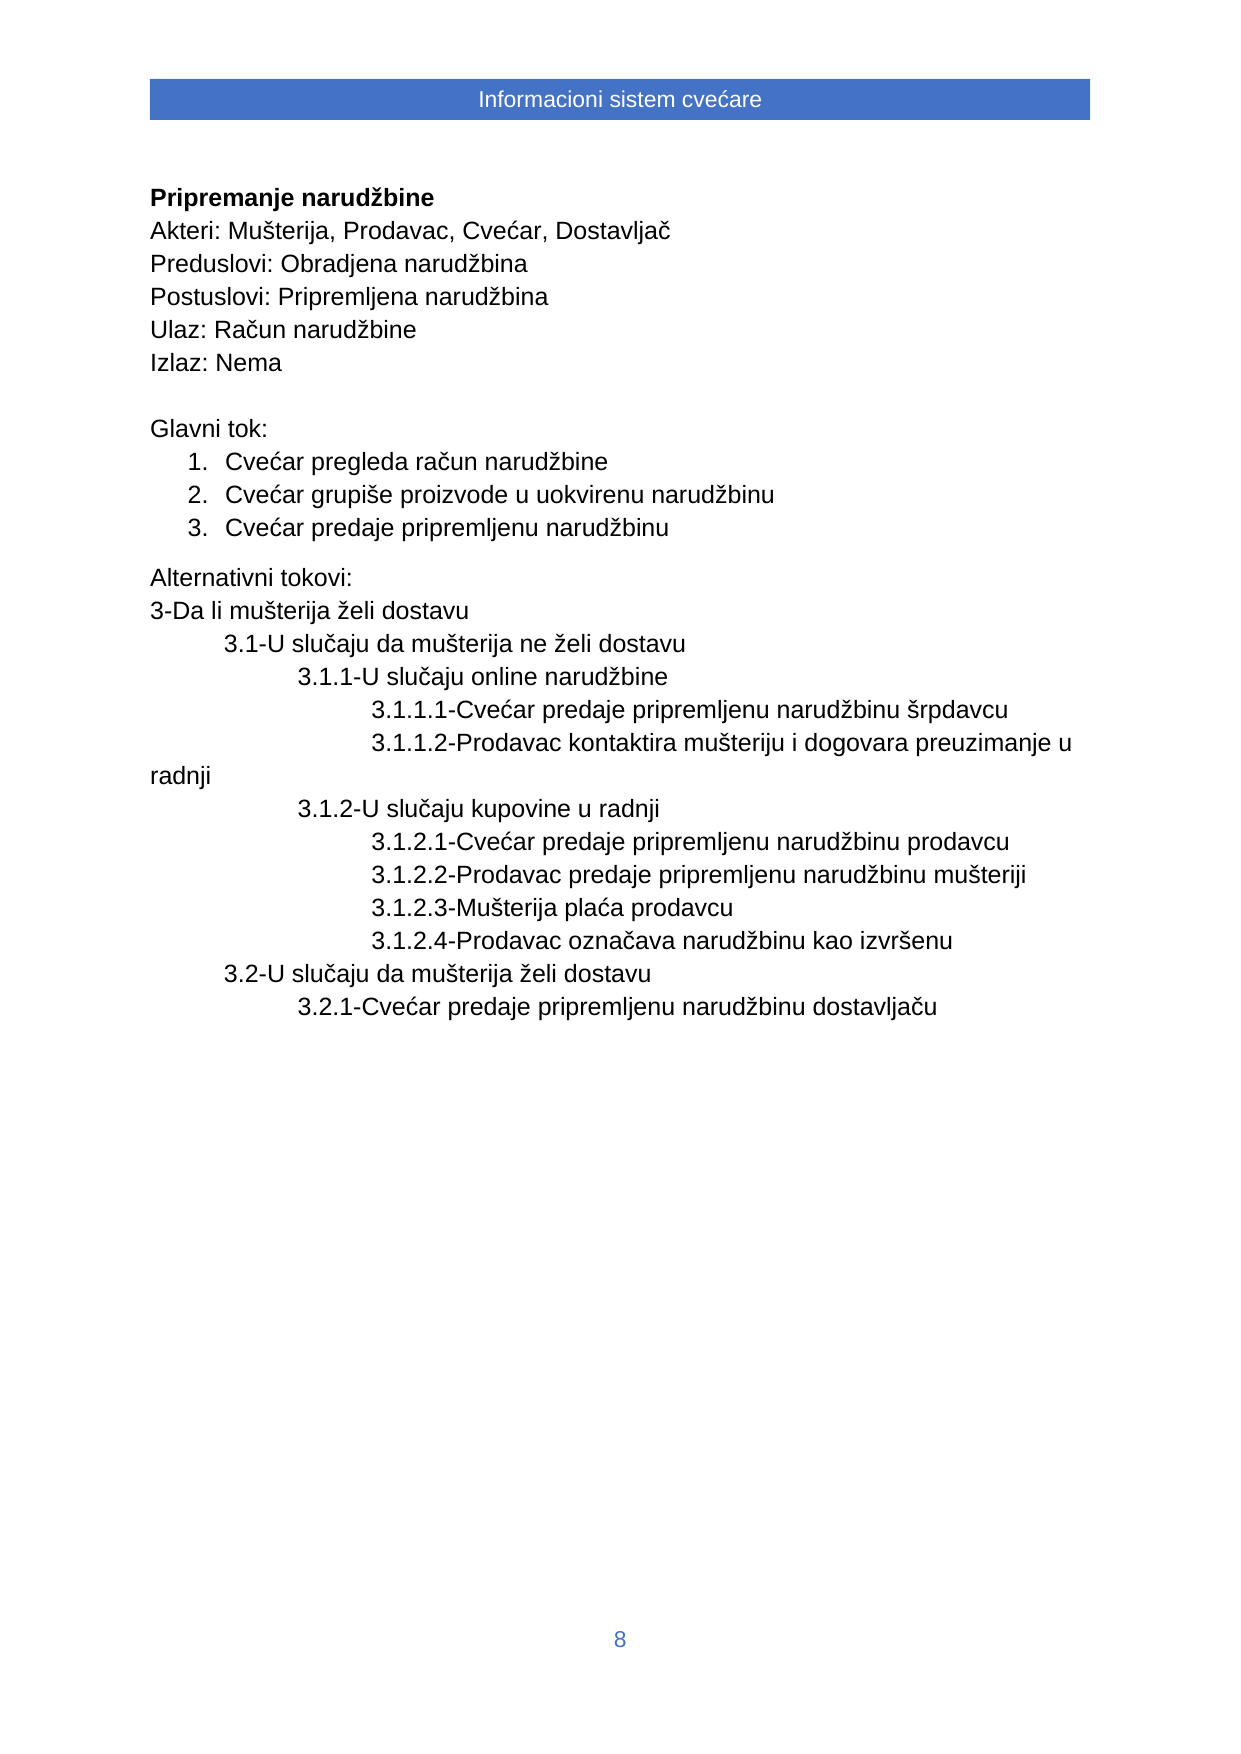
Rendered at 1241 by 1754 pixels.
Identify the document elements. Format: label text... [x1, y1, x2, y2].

list Cvećar predaje pripremljenu narudžbinu [187, 513, 1090, 542]
text Ulaz: Račun narudžbine [150, 315, 1090, 344]
text Akteri: Mušterija, Prodavac, Cvećar, Dostavljač [150, 216, 1090, 245]
list Cvećar grupiše proizvode u uokvirenu narudžbinu [187, 480, 1090, 509]
text 3.1.2.4-Prodavac označava narudžbinu kao izvršenu [150, 926, 1090, 955]
text 3.1.1.2-Prodavac kontaktira mušteriju i dogovara preuzimanje u radnji [150, 728, 1090, 790]
text Glavni tok: [150, 414, 1090, 443]
text 3.2-U slučaju da mušterija želi dostavu [150, 959, 1090, 988]
text 3-Da li mušterija želi dostavu [150, 596, 1090, 625]
text 3.1.2-U slučaju kupovine u radnji [150, 794, 1090, 823]
text 3.1.2.2-Prodavac predaje pripremljenu narudžbinu mušteriji [150, 860, 1090, 889]
text 3.1.1-U slučaju online narudžbine [150, 662, 1090, 691]
text 3.1.2.1-Cvećar predaje pripremljenu narudžbinu prodavcu [150, 827, 1090, 856]
text Izlaz: Nema [150, 348, 1090, 377]
text 3.1-U slučaju da mušterija ne želi dostavu [150, 629, 1090, 658]
text 3.1.1.1-Cvećar predaje pripremljenu narudžbinu šrpdavcu [150, 695, 1090, 724]
list Cvećar pregleda račun narudžbine [187, 447, 1090, 476]
text Preduslovi: Obradjena narudžbina [150, 249, 1090, 278]
text 3.1.2.3-Mušterija plaća prodavcu [150, 893, 1090, 922]
text Alternativni tokovi: [150, 563, 1090, 592]
text Postuslovi: Pripremljena narudžbina [150, 282, 1090, 311]
text Pripremanje narudžbine [150, 183, 1090, 212]
text 3.2.1-Cvećar predaje pripremljenu narudžbinu dostavljaču [150, 992, 1090, 1021]
